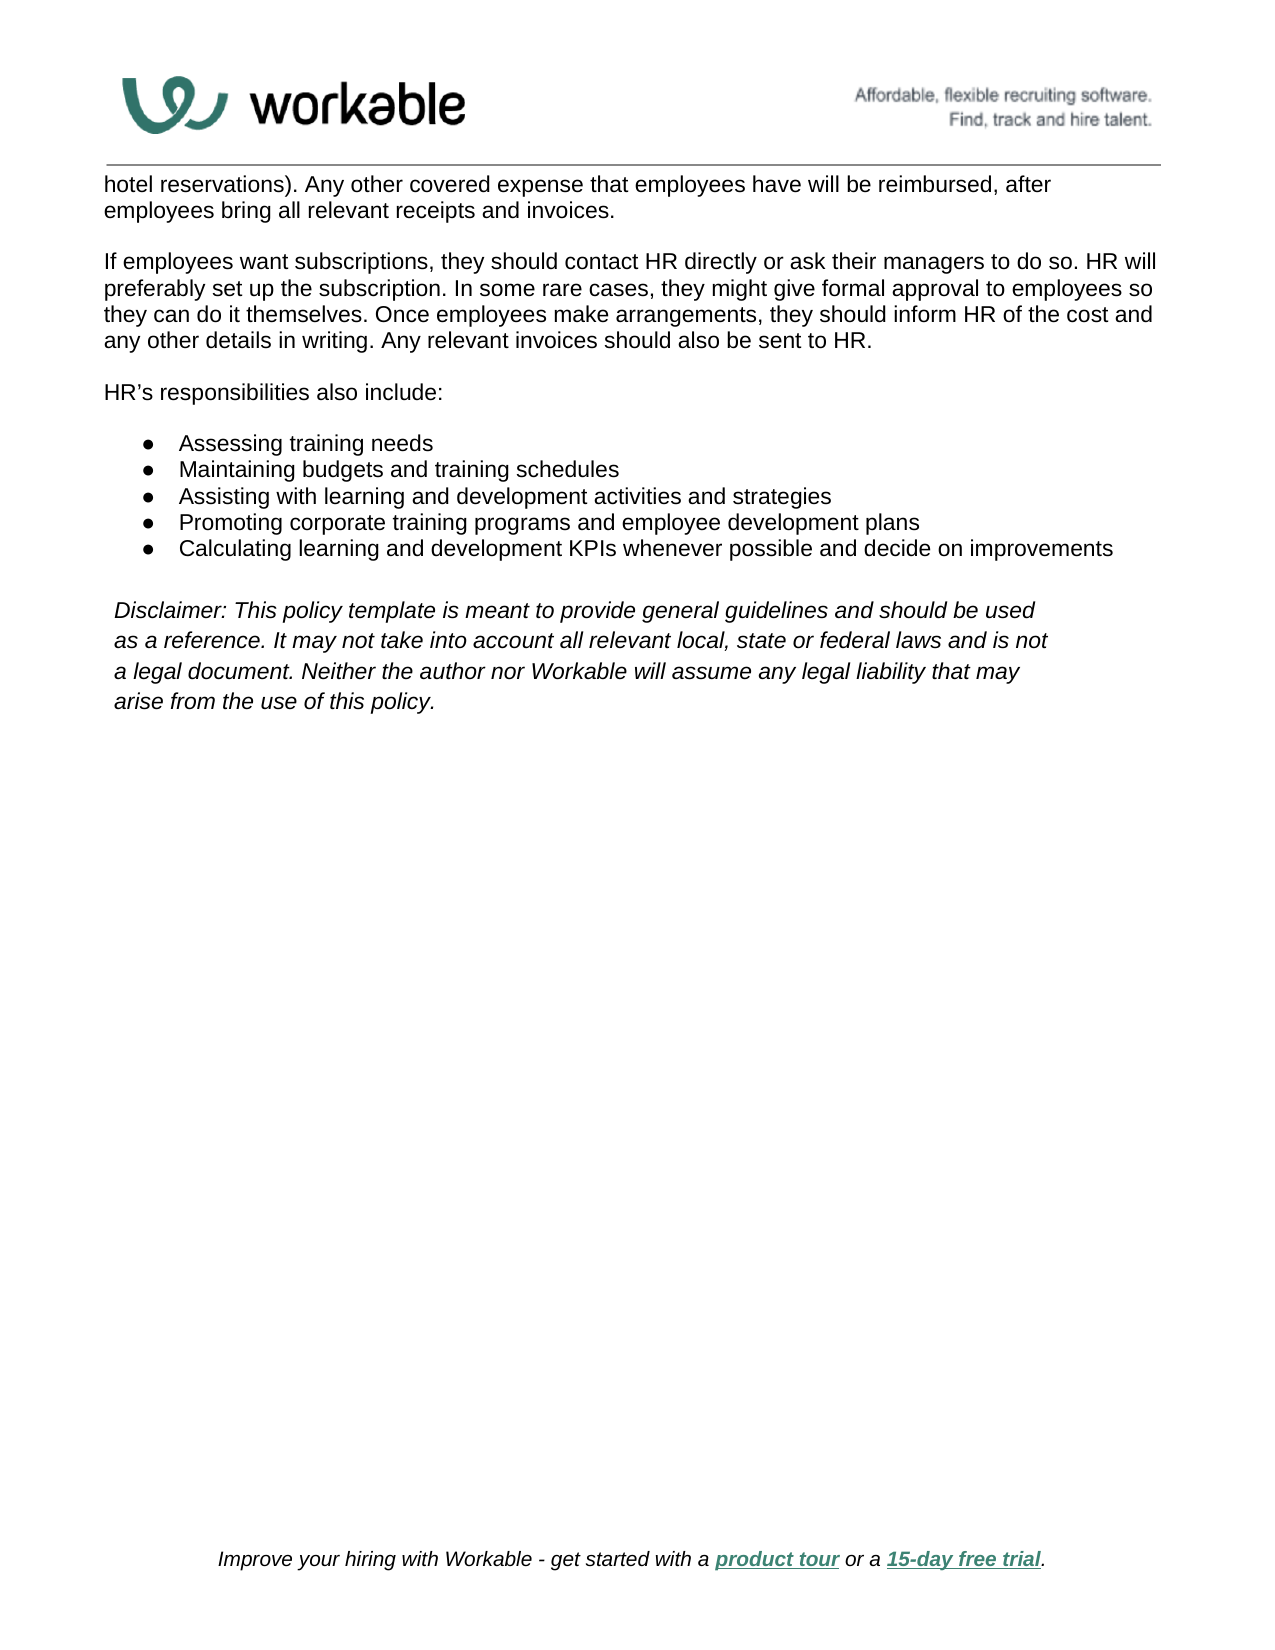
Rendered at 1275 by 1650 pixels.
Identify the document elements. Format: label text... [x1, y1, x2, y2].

text HR’s responsibilities also include: [103, 379, 1162, 405]
list Assessing training needs [141, 430, 1162, 456]
list Assisting with learning and development activities and strategies [141, 483, 1162, 509]
picture [103, 75, 1163, 167]
list Maintaining budgets and training schedules [141, 456, 1162, 483]
table_header Disclaimer: This policy template is meant to provide general guidelines and should be used as a reference. It may not take into account all relevant local, state or federal laws and is not a legal document. Neither the author nor Workable will assume any legal liability that may arise from the use of this policy. [104, 587, 1069, 728]
list Promoting corporate training programs and employee development plans [141, 509, 1162, 535]
text If employees want subscriptions, they should contact HR directly or ask their managers to do so. HR will preferably set up the subscription. In some rare cases, they might give formal approval to employees so they can do it themselves. Once employees make arrangements, they should inform HR of the cost and any other details in writing. Any relevant invoices should also be sent to HR. [103, 248, 1162, 354]
list Calculating learning and development KPIs whenever possible and decide on improvements [141, 535, 1162, 562]
